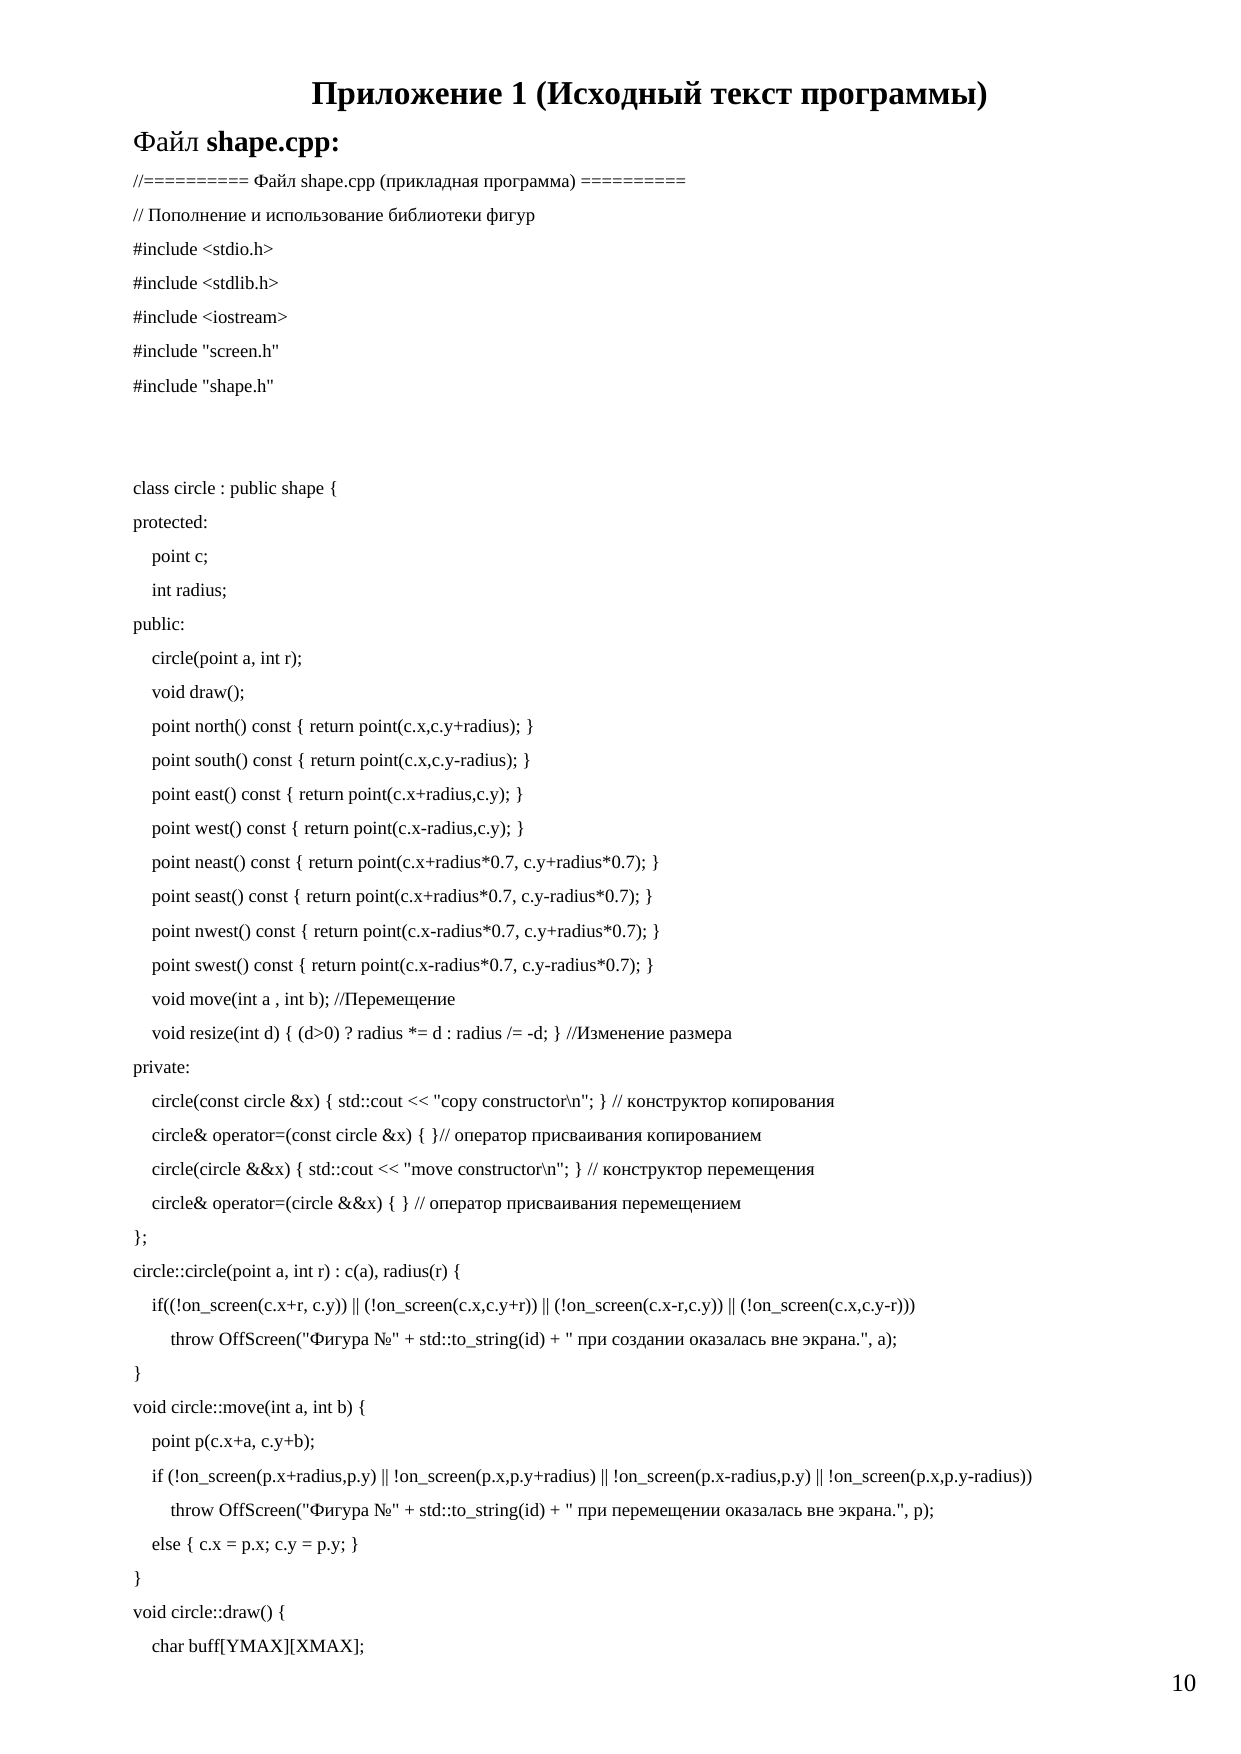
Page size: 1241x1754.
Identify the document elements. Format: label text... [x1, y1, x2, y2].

text throw OffScreen("Фигура №" + std::to_string(id) + " при создании оказалась вне экрана.", a); [133, 1328, 1196, 1350]
text point neast() const { return point(c.x+radius*0.7, c.y+radius*0.7); } [133, 851, 1196, 873]
text #include "screen.h" [133, 340, 1196, 362]
text // Пополнение и использование библиотеки фигур [133, 204, 1196, 226]
text private: [133, 1056, 1196, 1077]
text public: [133, 613, 1196, 634]
text protected: [133, 511, 1196, 532]
text int radius; [133, 579, 1196, 600]
text #include "shape.h" [133, 374, 1196, 396]
text void resize(int d) { (d>0) ? radius *= d : radius /= -d; } //Изменение размера [133, 1022, 1196, 1043]
text throw OffScreen("Фигура №" + std::to_string(id) + " при перемещении оказалась вне экрана.", p); [133, 1498, 1196, 1520]
text circle& operator=(const circle &x) { }// оператор присваивания копированием [133, 1124, 1196, 1145]
text void move(int a , int b); //Перемещение [133, 988, 1196, 1009]
text #include <stdio.h> [133, 238, 1196, 260]
text #include <stdlib.h> [133, 272, 1196, 294]
text circle& operator=(circle &&x) { } // оператор присваивания перемещением [133, 1192, 1196, 1213]
text //========== Файл shape.cpp (прикладная программа) ========== [133, 170, 1196, 192]
text point south() const { return point(c.x,c.y-radius); } [133, 749, 1196, 771]
text void draw(); [133, 681, 1196, 703]
text void circle::move(int a, int b) { [133, 1396, 1196, 1418]
text point west() const { return point(c.x-radius,c.y); } [133, 817, 1196, 839]
text point north() const { return point(c.x,c.y+radius); } [133, 715, 1196, 737]
text circle(point a, int r); [133, 647, 1196, 668]
text Файл shape.cpp: [133, 124, 1196, 158]
text circle::circle(point a, int r) : c(a), radius(r) { [133, 1260, 1196, 1282]
text circle(const circle &x) { std::cout << "copy constructor\n"; } // конструктор копирования [133, 1090, 1196, 1111]
text point seast() const { return point(c.x+radius*0.7, c.y-radius*0.7); } [133, 885, 1196, 907]
text char buff[YMAX][XMAX]; [133, 1635, 1196, 1656]
text } [133, 1567, 1196, 1588]
text if (!on_screen(p.x+radius,p.y) || !on_screen(p.x,p.y+radius) || !on_screen(p.x-radius,p.y) || !on_screen(p.x,p.y-radius)) [133, 1464, 1196, 1486]
subtitle Приложение 1 (Исходный текст программы) [103, 73, 1196, 112]
text point east() const { return point(c.x+radius,c.y); } [133, 783, 1196, 805]
text point swest() const { return point(c.x-radius*0.7, c.y-radius*0.7); } [133, 953, 1196, 975]
text #include <iostream> [133, 306, 1196, 328]
text circle(circle &&x) { std::cout << "move constructor\n"; } // конструктор перемещения [133, 1158, 1196, 1179]
text else { c.x = p.x; c.y = p.y; } [133, 1533, 1196, 1554]
text point p(c.x+a, c.y+b); [133, 1430, 1196, 1452]
text void circle::draw() { [133, 1601, 1196, 1622]
text point c; [133, 545, 1196, 566]
text }; [133, 1226, 1196, 1248]
text point nwest() const { return point(c.x-radius*0.7, c.y+radius*0.7); } [133, 919, 1196, 941]
text if((!on_screen(c.x+r, c.y)) || (!on_screen(c.x,c.y+r)) || (!on_screen(c.x-r,c.y)) || (!on_screen(c.x,c.y-r))) [133, 1294, 1196, 1316]
text class circle : public shape { [133, 477, 1196, 498]
text } [133, 1362, 1196, 1384]
